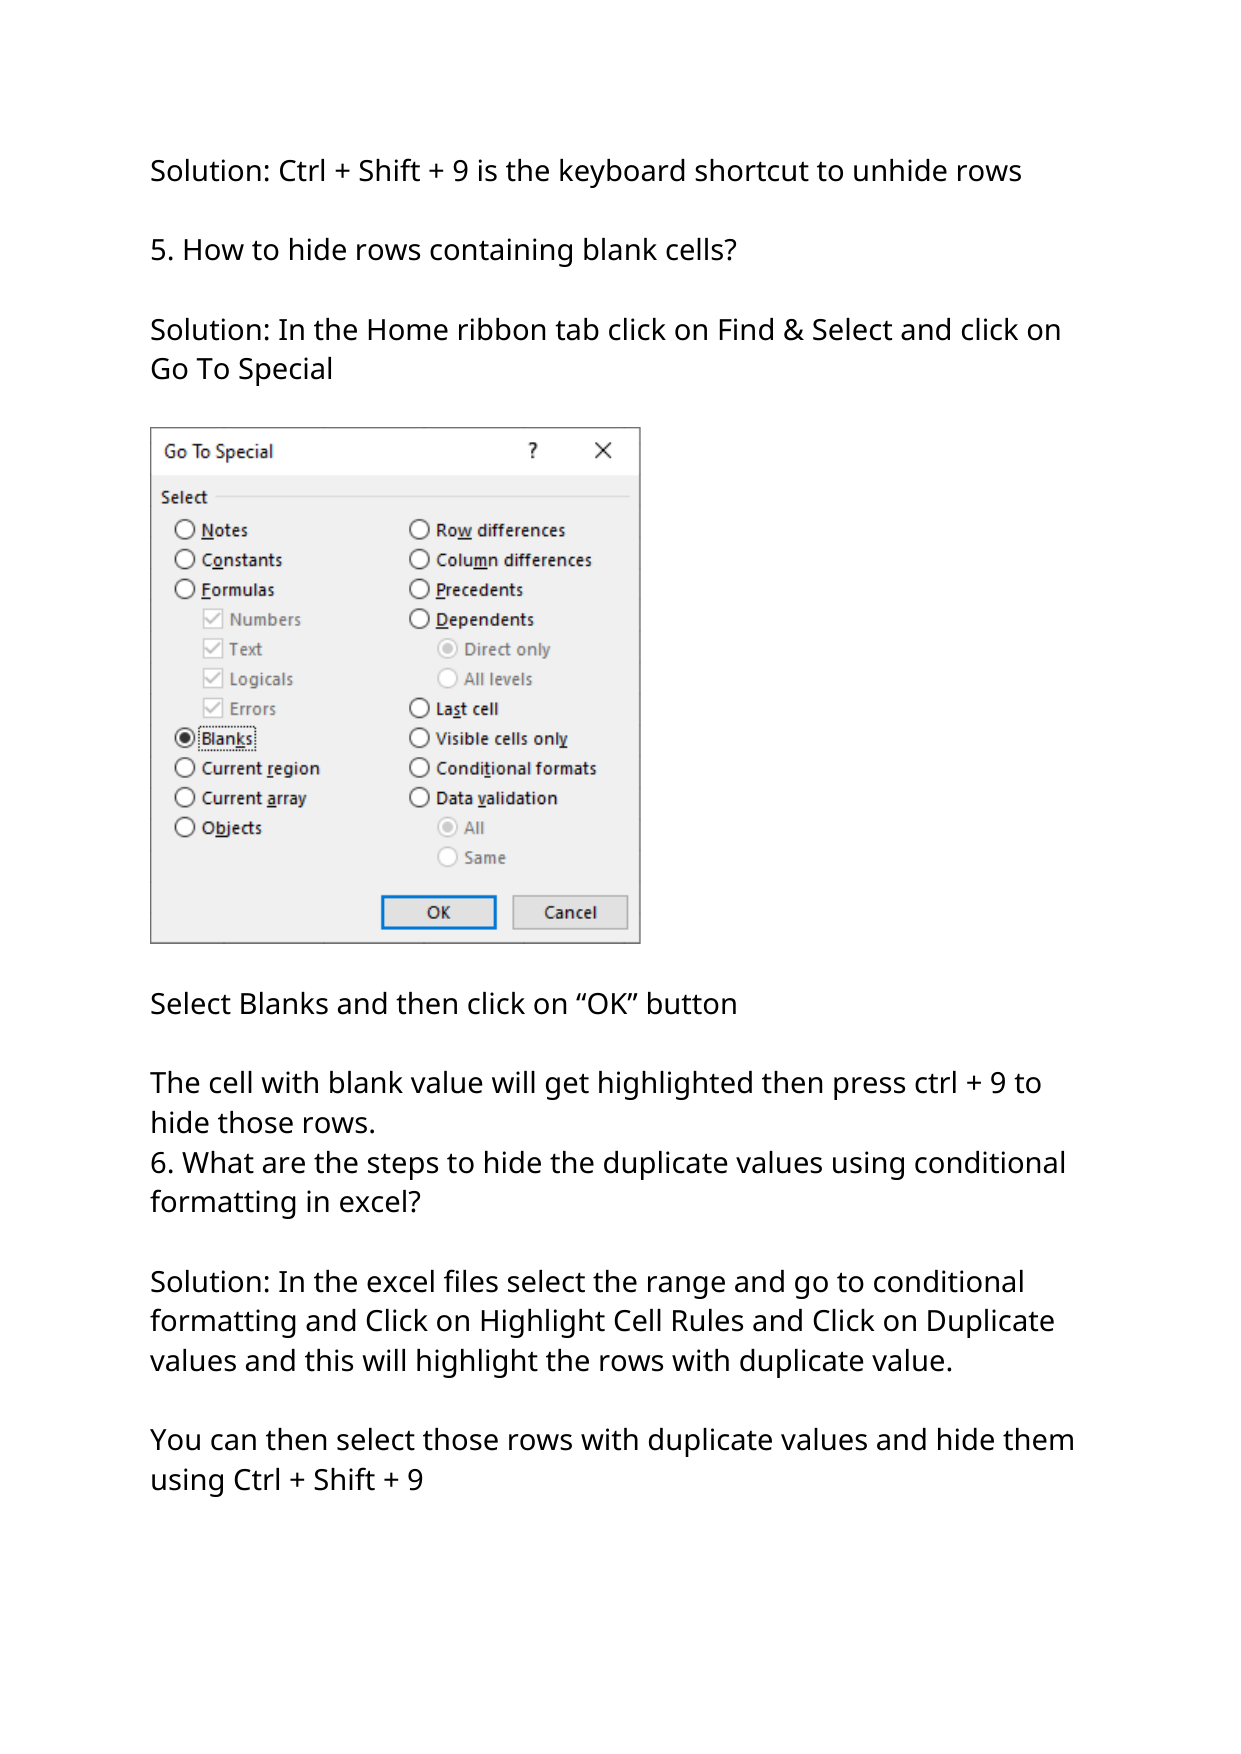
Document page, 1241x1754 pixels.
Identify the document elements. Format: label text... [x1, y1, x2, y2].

text Solution: Ctrl + Shift + 9 is the keyboard shortcut to unhide rows [150, 150, 1090, 190]
text 6. What are the steps to hide the duplicate values using conditional formatting in excel? [150, 1142, 1090, 1221]
picture [150, 427, 641, 944]
text Select Blanks and then click on “OK” button [150, 983, 1090, 1023]
text 5. How to hide rows containing blank cells? [150, 229, 1090, 269]
text You can then select those rows with duplicate values and hide them using Ctrl + Shift + 9 [150, 1420, 1090, 1499]
text Solution: In the Home ribbon tab click on Find & Select and click on Go To Special [150, 309, 1090, 388]
text The cell with blank value will get highlighted then press ctrl + 9 to hide those rows. [150, 1062, 1090, 1142]
text Solution: In the excel files select the range and go to conditional formatting and Click on Highlight Cell Rules and Click on Duplicate values and this will highlight the rows with duplicate value. [150, 1261, 1090, 1380]
